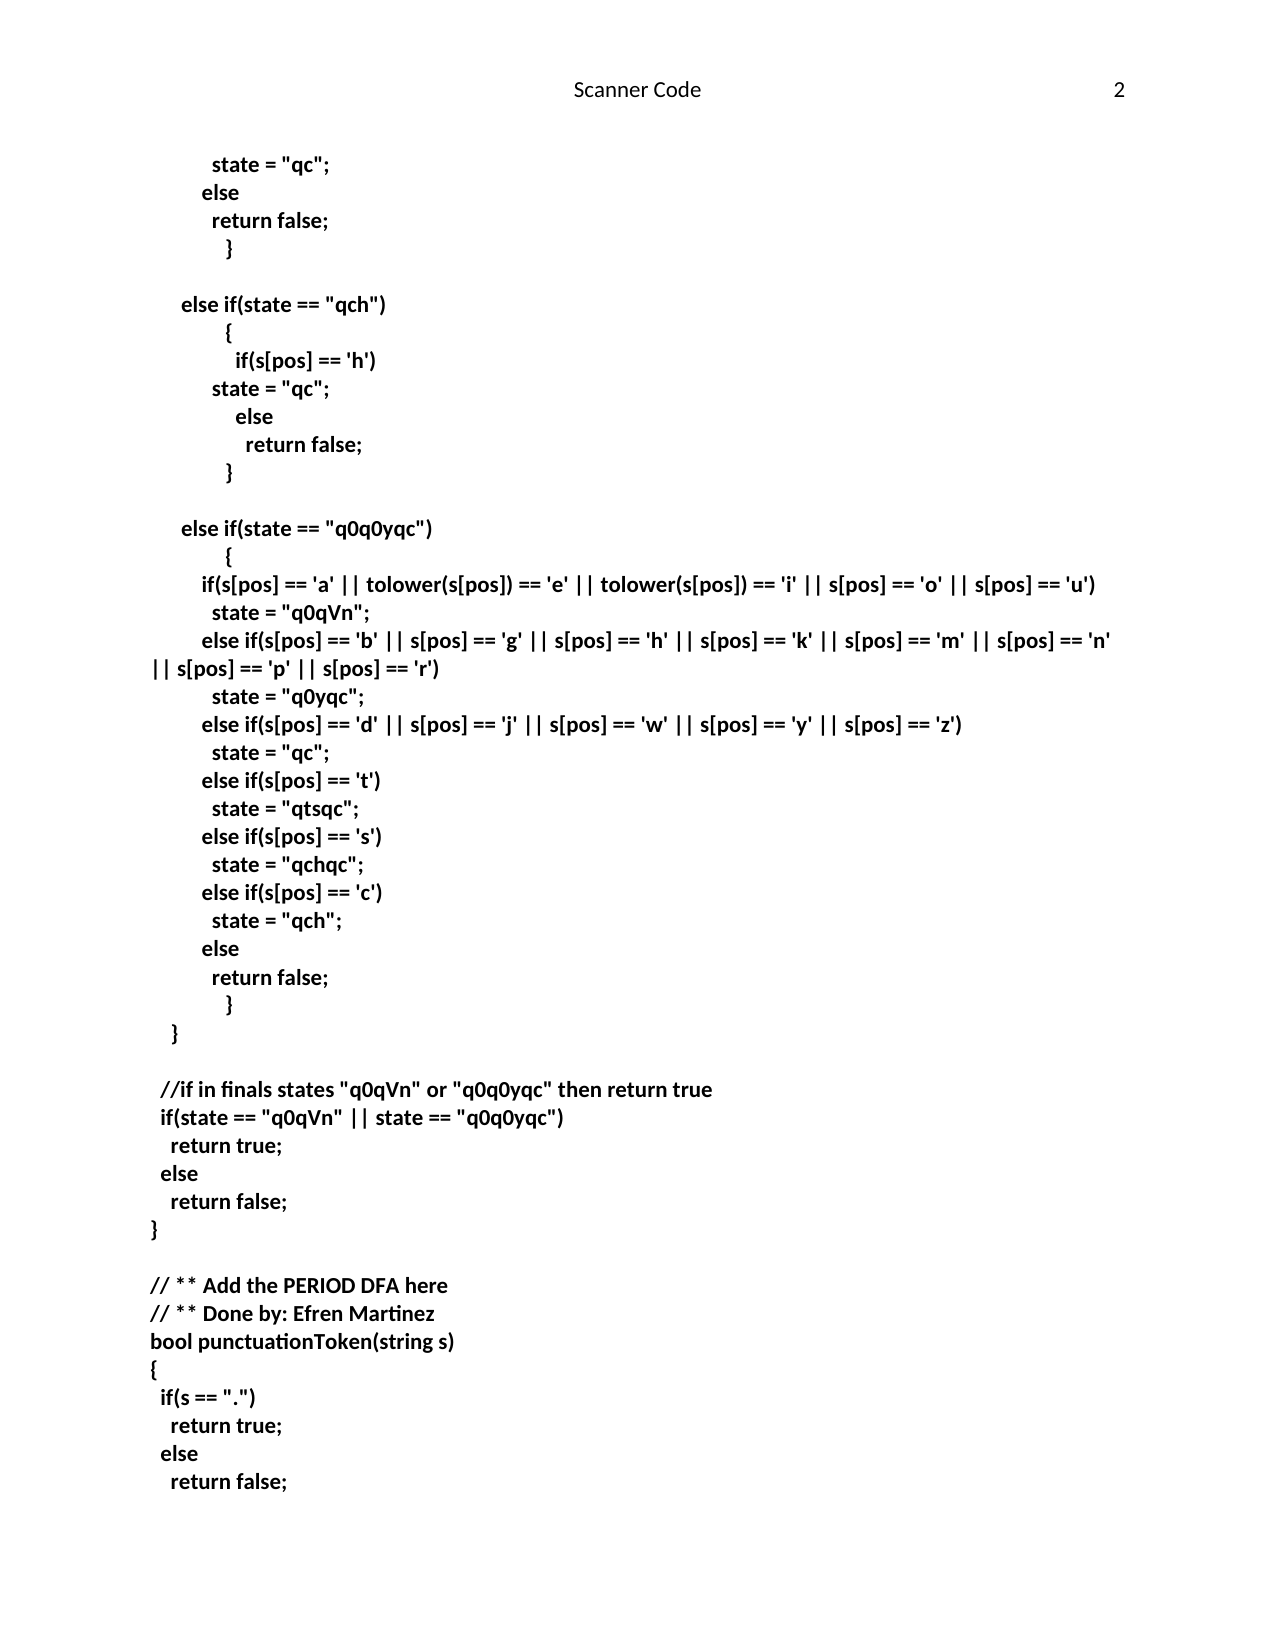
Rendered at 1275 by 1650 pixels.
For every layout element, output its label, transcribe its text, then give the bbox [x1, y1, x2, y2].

text { [150, 318, 1125, 346]
text } [150, 1215, 1125, 1243]
text else if(state == "qch") [150, 290, 1125, 318]
text state = "qtsqc"; [150, 794, 1125, 822]
text if(state == "q0qVn" || state == "q0q0yqc") [150, 1103, 1125, 1131]
text return true; [150, 1411, 1125, 1439]
text bool punctuationToken(string s) [150, 1327, 1125, 1355]
text else [150, 934, 1125, 963]
text if(s[pos] == 'a' || tolower(s[pos]) == 'e' || tolower(s[pos]) == 'i' || s[pos] == 'o' || s[pos] == 'u') [150, 570, 1125, 598]
text { [150, 1355, 1125, 1383]
text // ** Done by: Efren Martinez [150, 1299, 1125, 1327]
text state = "qc"; [150, 374, 1125, 402]
text } [150, 458, 1125, 486]
text return false; [150, 963, 1125, 991]
text } [150, 234, 1125, 262]
text state = "qch"; [150, 907, 1125, 934]
text state = "qc"; [150, 738, 1125, 766]
text state = "q0qVn"; [150, 598, 1125, 626]
text else if(state == "q0q0yqc") [150, 514, 1125, 542]
text else [150, 1439, 1125, 1467]
text else [150, 178, 1125, 206]
text } [150, 991, 1125, 1019]
text else if(s[pos] == 'b' || s[pos] == 'g' || s[pos] == 'h' || s[pos] == 'k' || s[pos] == 'm' || s[pos] == 'n' || s[pos] == 'p' || s[pos] == 'r') [150, 626, 1125, 682]
text return false; [150, 1187, 1125, 1215]
text return false; [150, 430, 1125, 458]
text return true; [150, 1131, 1125, 1159]
text else [150, 402, 1125, 430]
text if(s == ".") [150, 1383, 1125, 1411]
text else if(s[pos] == 's') [150, 822, 1125, 851]
text state = "q0yqc"; [150, 682, 1125, 710]
text else [150, 1159, 1125, 1187]
text } [150, 1019, 1125, 1047]
text if(s[pos] == 'h') [150, 346, 1125, 374]
text state = "qchqc"; [150, 851, 1125, 878]
text else if(s[pos] == 'c') [150, 878, 1125, 907]
text else if(s[pos] == 't') [150, 766, 1125, 794]
text else if(s[pos] == 'd' || s[pos] == 'j' || s[pos] == 'w' || s[pos] == 'y' || s[pos] == 'z') [150, 710, 1125, 738]
text return false; [150, 1467, 1125, 1495]
text //if in finals states "q0qVn" or "q0q0yqc" then return true [150, 1075, 1125, 1103]
text return false; [150, 206, 1125, 234]
text // ** Add the PERIOD DFA here [150, 1271, 1125, 1299]
text { [150, 542, 1125, 570]
text state = "qc"; [150, 150, 1125, 178]
